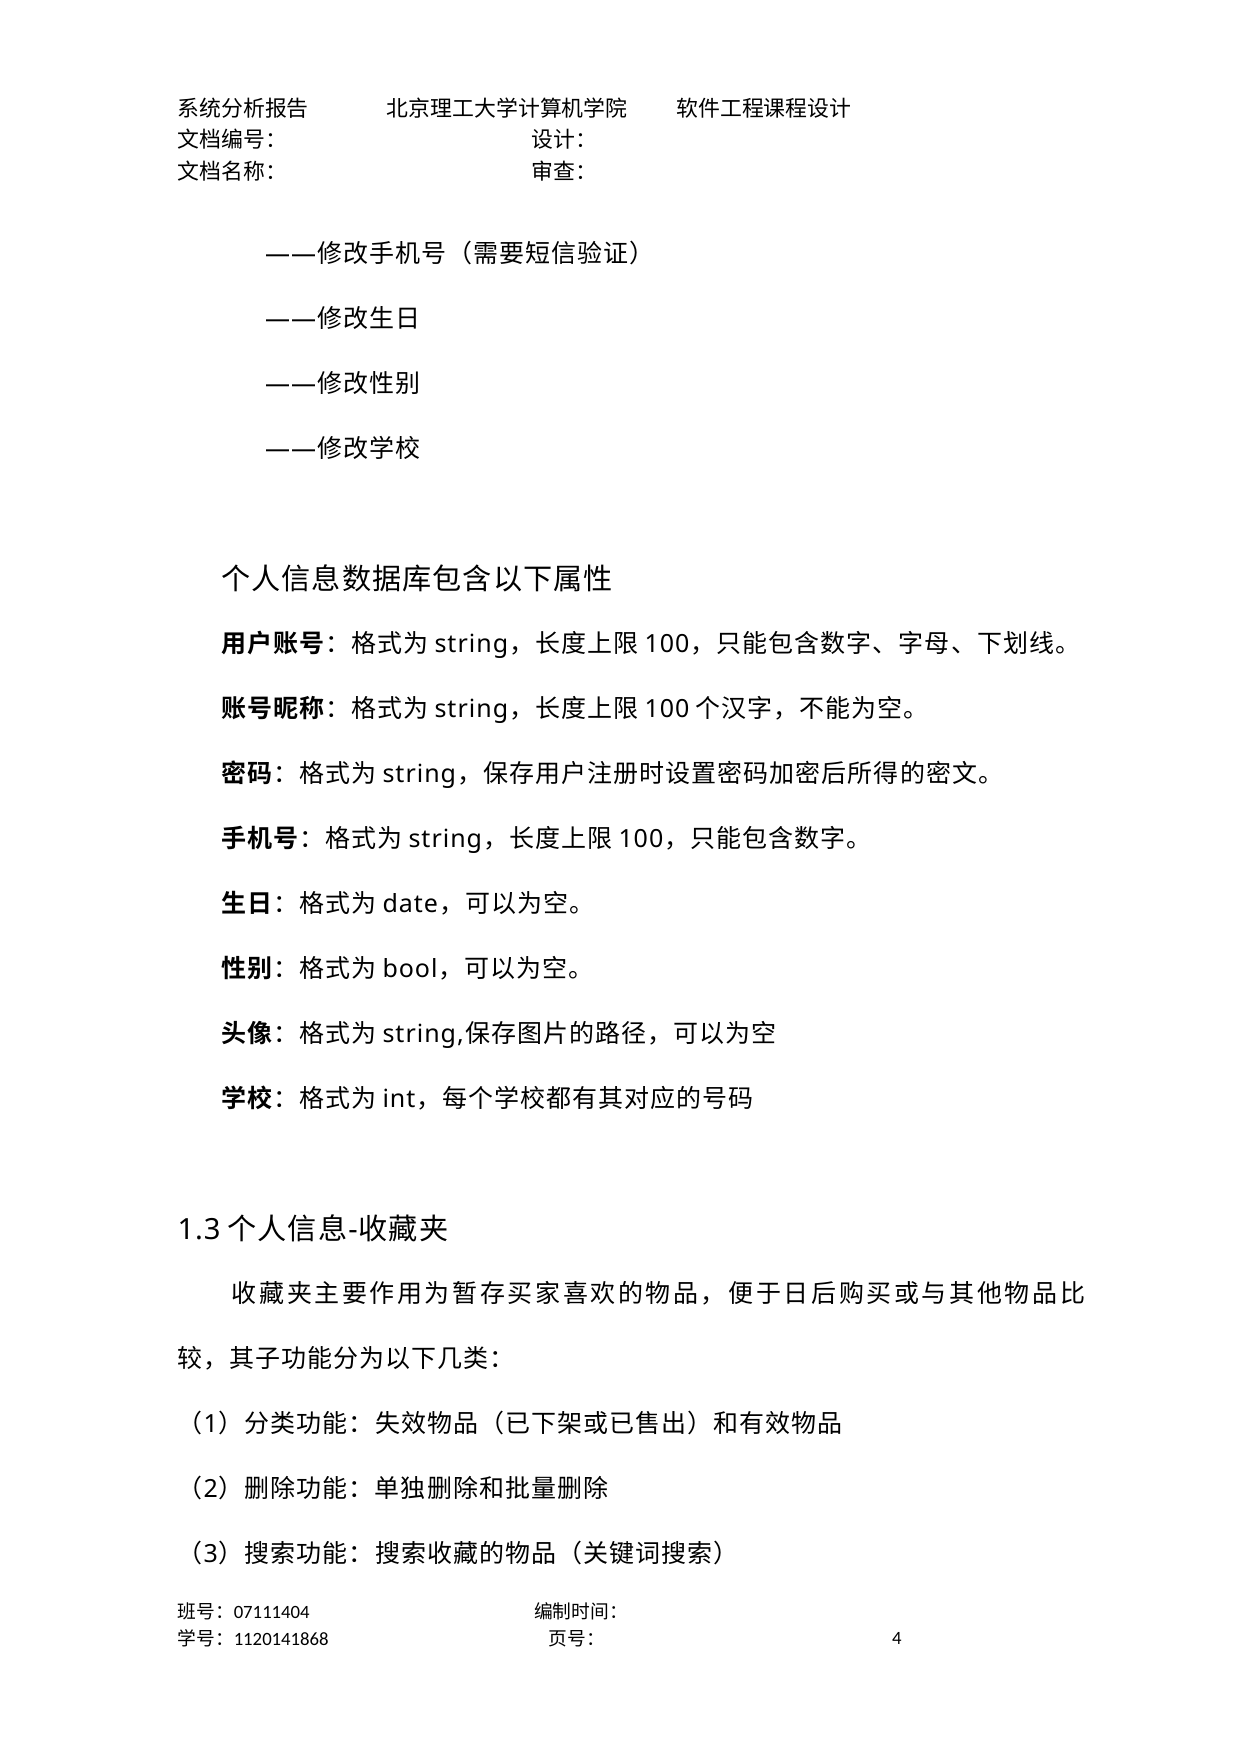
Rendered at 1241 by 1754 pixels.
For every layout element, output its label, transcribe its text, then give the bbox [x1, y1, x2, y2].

list （2）删除功能：单独删除和批量删除 [177, 1454, 1087, 1519]
list 头像：格式为string,保存图片的路径，可以为空 [177, 999, 1087, 1064]
list 学校：格式为int，每个学校都有其对应的号码 [177, 1064, 1087, 1129]
list 个人信息数据库包含以下属性 [177, 544, 1087, 609]
list 密码：格式为string，保存用户注册时设置密码加密后所得的密文。 [177, 739, 1087, 804]
list 收藏夹主要作用为暂存买家喜欢的物品，便于日后购买或与其他物品比较，其子功能分为以下几类： [177, 1259, 1087, 1389]
list ——修改性别 [221, 349, 1087, 414]
list 用户账号：格式为string，长度上限100，只能包含数字、字母、下划线。 [177, 609, 1087, 674]
list ——修改生日 [221, 284, 1087, 349]
list （1）分类功能：失效物品（已下架或已售出）和有效物品 [177, 1389, 1087, 1454]
list 手机号：格式为string，长度上限100，只能包含数字。 [177, 804, 1087, 869]
list ——修改学校 [221, 414, 1087, 479]
list 生日：格式为date，可以为空。 [177, 869, 1087, 934]
list 性别：格式为bool，可以为空。 [177, 934, 1087, 999]
list 账号昵称：格式为string，长度上限100个汉字，不能为空。 [177, 674, 1087, 739]
list （3）搜索功能：搜索收藏的物品（关键词搜索） [177, 1519, 1087, 1584]
list 1.3个人信息-收藏夹 [177, 1194, 1087, 1259]
list ——修改手机号（需要短信验证） [221, 219, 1087, 284]
